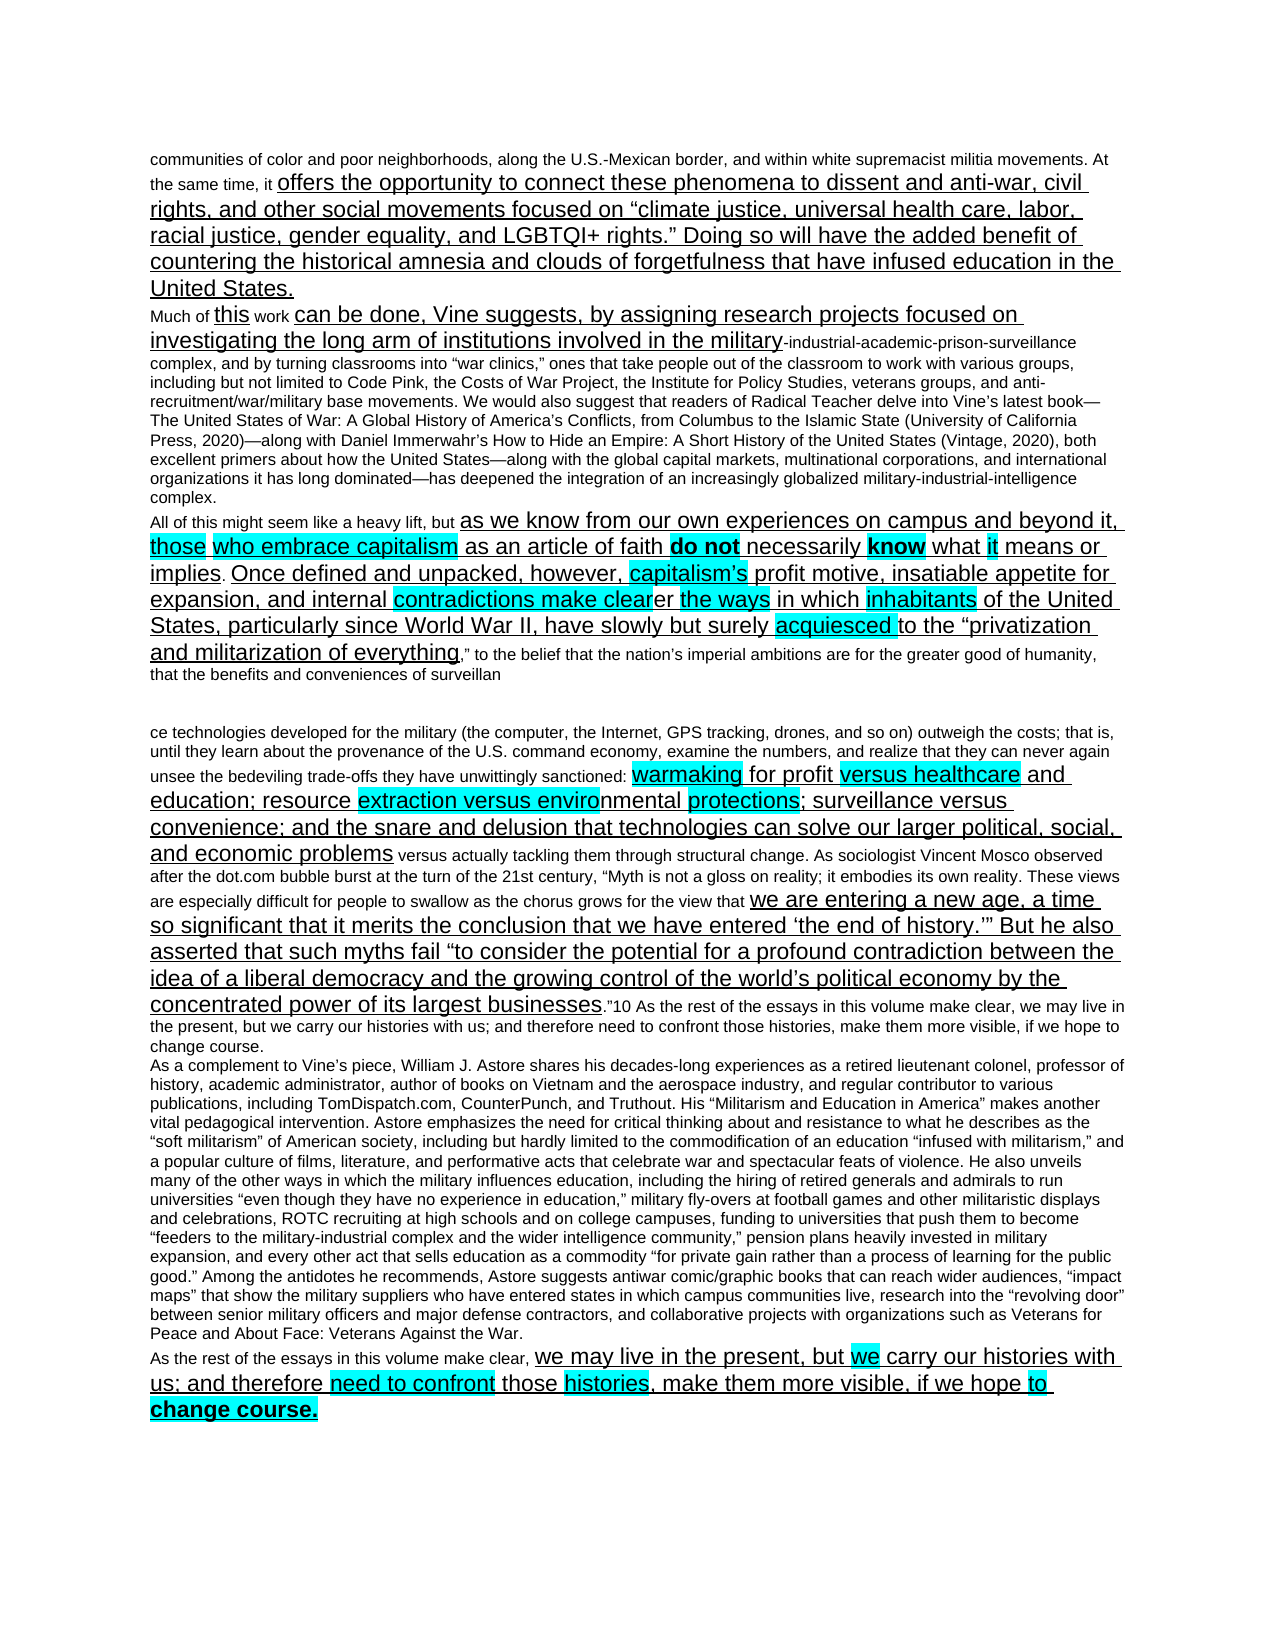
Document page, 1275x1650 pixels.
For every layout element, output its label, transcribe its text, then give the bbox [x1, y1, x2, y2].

text ce technologies developed for the military (the computer, the Internet, GPS tracking, drones, and so on) outweigh the costs; that is, until they learn about the provenance of the U.S. command economy, examine the numbers, and realize that they can never again unsee the bedeviling trade-offs they have unwittingly sanctioned: warmaking for profit versus healthcare and education; resource extraction versus environmental protections; surveillance versus convenience; and the snare and delusion that technologies can solve our larger political, social, and economic problems versus actually tackling them through structural change. As sociologist Vincent Mosco observed after the dot.com bubble burst at the turn of the 21st century, “Myth is not a gloss on reality; it embodies its own reality. These views are especially difficult for people to swallow as the chorus grows for the view that we are entering a new age, a time so significant that it merits the conclusion that we have entered ‘the end of history.’” But he also asserted that such myths fail “to consider the potential for a profound contradiction between the idea of a liberal democracy and the growing control of the world’s political economy by the concentrated power of its largest businesses.”10 As the rest of the essays in this volume make clear, we may live in the present, but we carry our histories with us; and therefore need to confront those histories, make them more visible, if we hope to change course. [150, 723, 1125, 1056]
text As the rest of the essays in this volume make clear, we may live in the present, but we carry our histories with us; and therefore need to confront those histories, make them more visible, if we hope to change course. [150, 1343, 1125, 1422]
text All of this might seem like a heavy lift, but as we know from our own experiences on campus and beyond it, those who embrace capitalism as an article of faith do not necessarily know what it means or implies. Once defined and unpacked, however, capitalism’s profit motive, insatiable appetite for expansion, and internal contradictions make clearer the ways in which inhabitants of the United States, particularly since World War II, have slowly but surely acquiesced to the “privatization and militarization of everything,” to the belief that the nation’s imperial ambitions are for the greater good of humanity, that the benefits and conveniences of surveillan [150, 507, 1125, 684]
text As a complement to Vine’s piece, William J. Astore shares his decades-long experiences as a retired lieutenant colonel, professor of history, academic administrator, author of books on Vietnam and the aerospace industry, and regular contributor to various publications, including TomDispatch.com, CounterPunch, and Truthout. His “Militarism and Education in America” makes another vital pedagogical intervention. Astore emphasizes the need for critical thinking about and resistance to what he describes as the “soft militarism” of American society, including but hardly limited to the commodification of an education “infused with militarism,” and a popular culture of films, literature, and performative acts that celebrate war and spectacular feats of violence. He also unveils many of the other ways in which the military influences education, including the hiring of retired generals and admirals to run universities “even though they have no experience in education,” military fly-overs at football games and other militaristic displays and celebrations, ROTC recruiting at high schools and on college campuses, funding to universities that push them to become “feeders to the military-industrial complex and the wider intelligence community,” pension plans heavily invested in military expansion, and every other act that sells education as a commodity “for private gain rather than a process of learning for the public good.” Among the antidotes he recommends, Astore suggests antiwar comic/graphic books that can reach wider audiences, “impact maps” that show the military suppliers who have entered states in which campus communities live, research into the “revolving door” between senior military officers and major defense contractors, and collaborative projects with organizations such as Veterans for Peace and About Face: Veterans Against the War. [150, 1056, 1125, 1343]
text Much of this work can be done, Vine suggests, by assigning research projects focused on investigating the long arm of institutions involved in the military-industrial-academic-prison-surveillance complex, and by turning classrooms into “war clinics,” ones that take people out of the classroom to work with various groups, including but not limited to Code Pink, the Costs of War Project, the Institute for Policy Studies, veterans groups, and anti-recruitment/war/military base movements. We would also suggest that readers of Radical Teacher delve into Vine’s latest book—The United States of War: A Global History of America’s Conflicts, from Columbus to the Islamic State (University of California Press, 2020)—along with Daniel Immerwahr’s How to Hide an Empire: A Short History of the United States (Vintage, 2020), both excellent primers about how the United States—along with the global capital markets, multinational corporations, and international organizations it has long dominated—has deepened the integration of an increasingly globalized military-industrial-intelligence complex. [150, 301, 1125, 507]
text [150, 150, 1125, 301]
